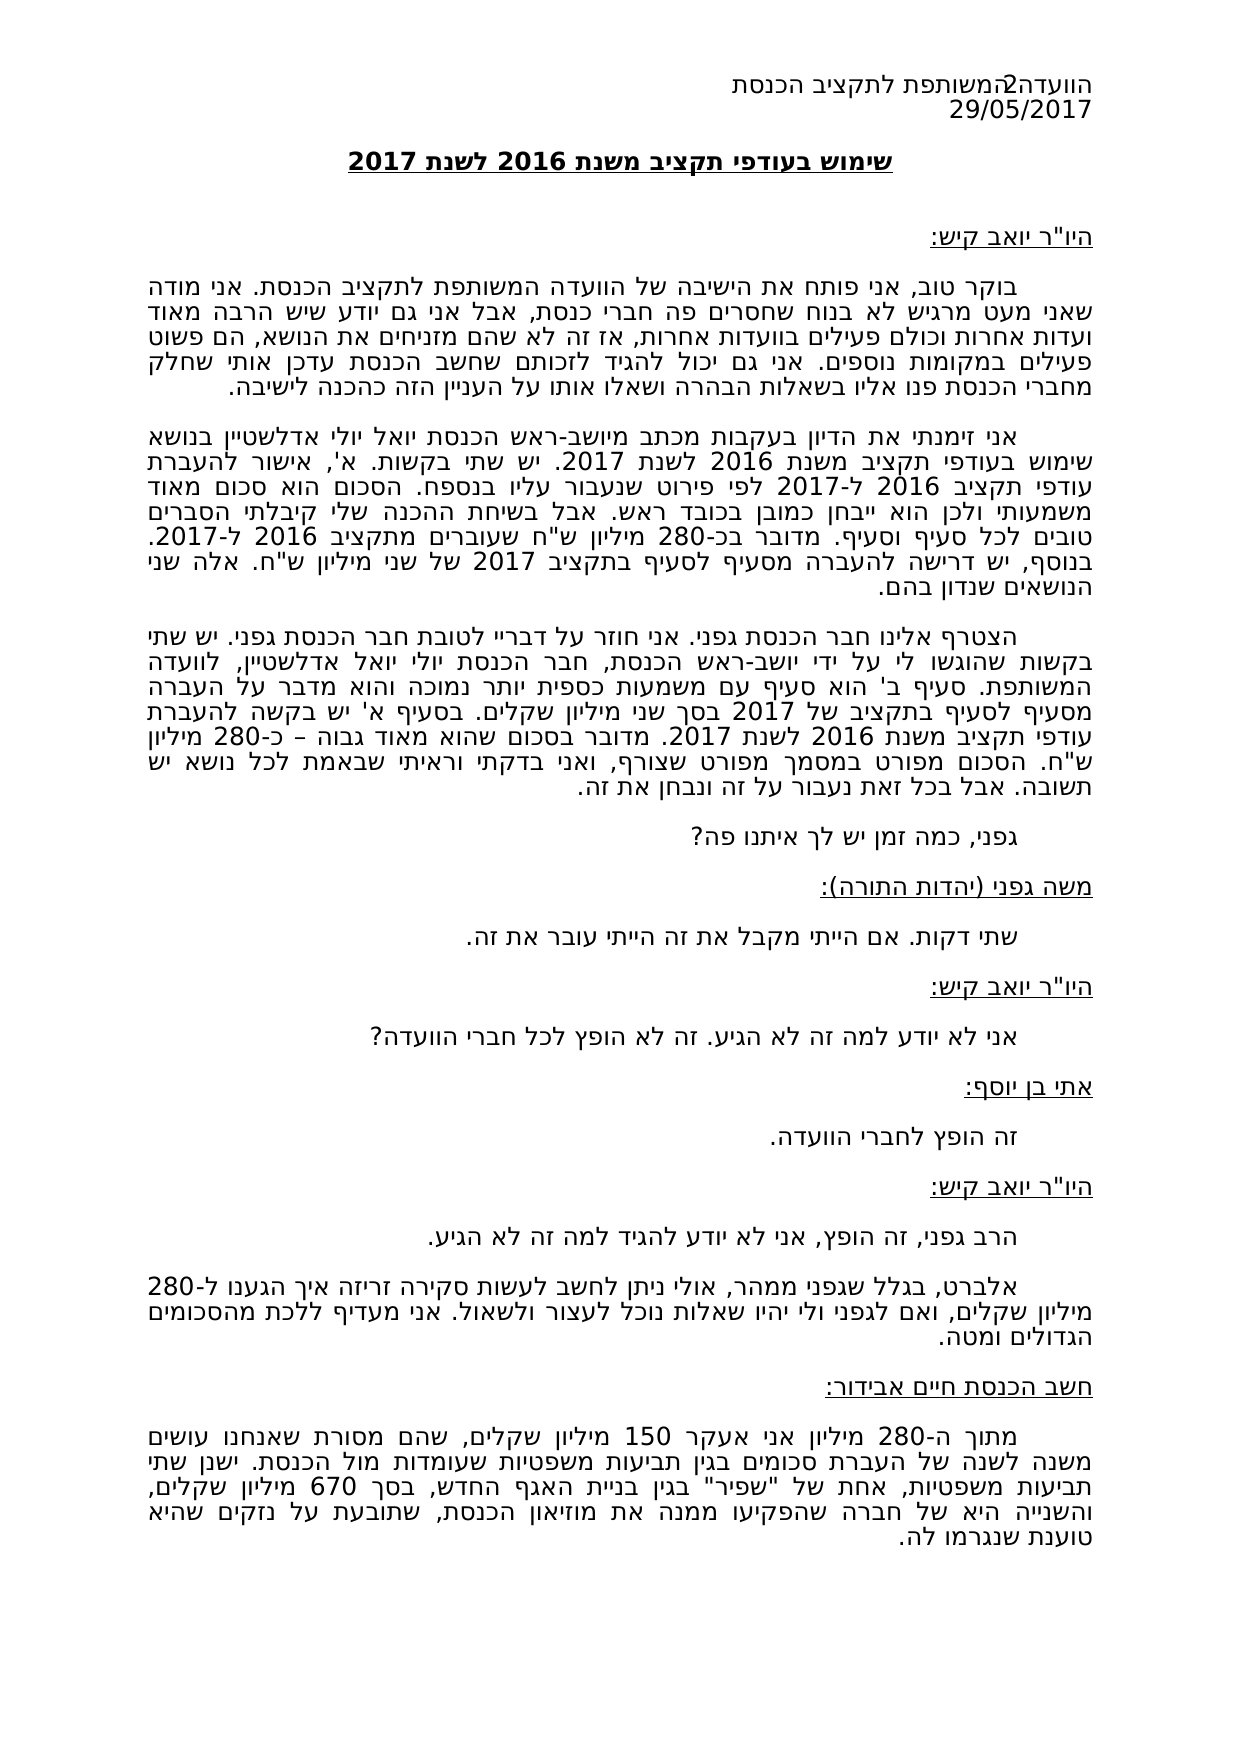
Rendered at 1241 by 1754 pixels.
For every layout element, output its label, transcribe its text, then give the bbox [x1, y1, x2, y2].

text הרב גפני, זה הופץ, אני לא יודע להגיד למה זה לא הגיע. [147, 1225, 1093, 1250]
text היו"ר יואב קיש: [147, 975, 1093, 1000]
text בוקר טוב, אני פותח את הישיבה של הוועדה המשותפת לתקציב הכנסת. אני מודה שאני מעט מרגיש לא בנוח שחסרים פה חברי כנסת, אבל אני גם יודע שיש הרבה מאוד ועדות אחרות וכולם פעילים בוועדות אחרות, אז זה לא שהם מזניחים את הנושא, הם פשוט פעילים במקומות נוספים. אני גם יכול להגיד לזכותם שחשב הכנסת עדכן אותי שחלק מחברי הכנסת פנו אליו בשאלות הבהרה ושאלו אותו על העניין הזה כהכנה לישיבה. [147, 275, 1093, 400]
text היו"ר יואב קיש: [147, 225, 1093, 250]
text משה גפני (יהדות התורה): [147, 875, 1093, 900]
text שימוש בעודפי תקציב משנת 2016 לשנת 2017 [147, 150, 1093, 175]
text זה הופץ לחברי הוועדה. [147, 1125, 1093, 1150]
text היו"ר יואב קיש: [147, 1175, 1093, 1200]
text אני לא יודע למה זה לא הגיע. זה לא הופץ לכל חברי הוועדה? [147, 1025, 1093, 1050]
text אני זימנתי את הדיון בעקבות מכתב מיושב-ראש הכנסת יואל יולי אדלשטיין בנושא שימוש בעודפי תקציב משנת 2016 לשנת 2017. יש שתי בקשות. א', אישור להעברת עודפי תקציב 2016 ל-2017 לפי פירוט שנעבור עליו בנספח. הסכום הוא סכום מאוד משמעותי ולכן הוא ייבחן כמובן בכובד ראש. אבל בשיחת ההכנה שלי קיבלתי הסברים טובים לכל סעיף וסעיף. מדובר בכ-280 מיליון ש"ח שעוברים מתקציב 2016 ל-2017. בנוסף, יש דרישה להעברה מסעיף לסעיף בתקציב 2017 של שני מיליון ש"ח. אלה שני הנושאים שנדון בהם. [147, 425, 1093, 600]
text שתי דקות. אם הייתי מקבל את זה הייתי עובר את זה. [147, 925, 1093, 950]
text אתי בן יוסף: [147, 1075, 1093, 1100]
text הצטרף אלינו חבר הכנסת גפני. אני חוזר על דבריי לטובת חבר הכנסת גפני. יש שתי בקשות שהוגשו לי על ידי יושב-ראש הכנסת, חבר הכנסת יולי יואל אדלשטיין, לוועדה המשותפת. סעיף ב' הוא סעיף עם משמעות כספית יותר נמוכה והוא מדבר על העברה מסעיף לסעיף בתקציב של 2017 בסך שני מיליון שקלים. בסעיף א' יש בקשה להעברת עודפי תקציב משנת 2016 לשנת 2017. מדובר בסכום שהוא מאוד גבוה – כ-280 מיליון ש"ח. הסכום מפורט במסמך מפורט שצורף, ואני בדקתי וראיתי שבאמת לכל נושא יש תשובה. אבל בכל זאת נעבור על זה ונבחן את זה. [147, 625, 1093, 800]
text אלברט, בגלל שגפני ממהר, אולי ניתן לחשב לעשות סקירה זריזה איך הגענו ל-280 מיליון שקלים, ואם לגפני ולי יהיו שאלות נוכל לעצור ולשאול. אני מעדיף ללכת מהסכומים הגדולים ומטה. [147, 1275, 1093, 1350]
text גפני, כמה זמן יש לך איתנו פה? [147, 825, 1093, 850]
text מתוך ה-280 מיליון אני אעקר 150 מיליון שקלים, שהם מסורת שאנחנו עושים משנה לשנה של העברת סכומים בגין תביעות משפטיות שעומדות מול הכנסת. ישנן שתי תביעות משפטיות, אחת של "שפיר" בגין בניית האגף החדש, בסך 670 מיליון שקלים, והשנייה היא של חברה שהפקיעו ממנה את מוזיאון הכנסת, שתובעת על נזקים שהיא טוענת שנגרמו לה. [147, 1425, 1093, 1550]
text חשב הכנסת חיים אבידור: [147, 1375, 1093, 1400]
